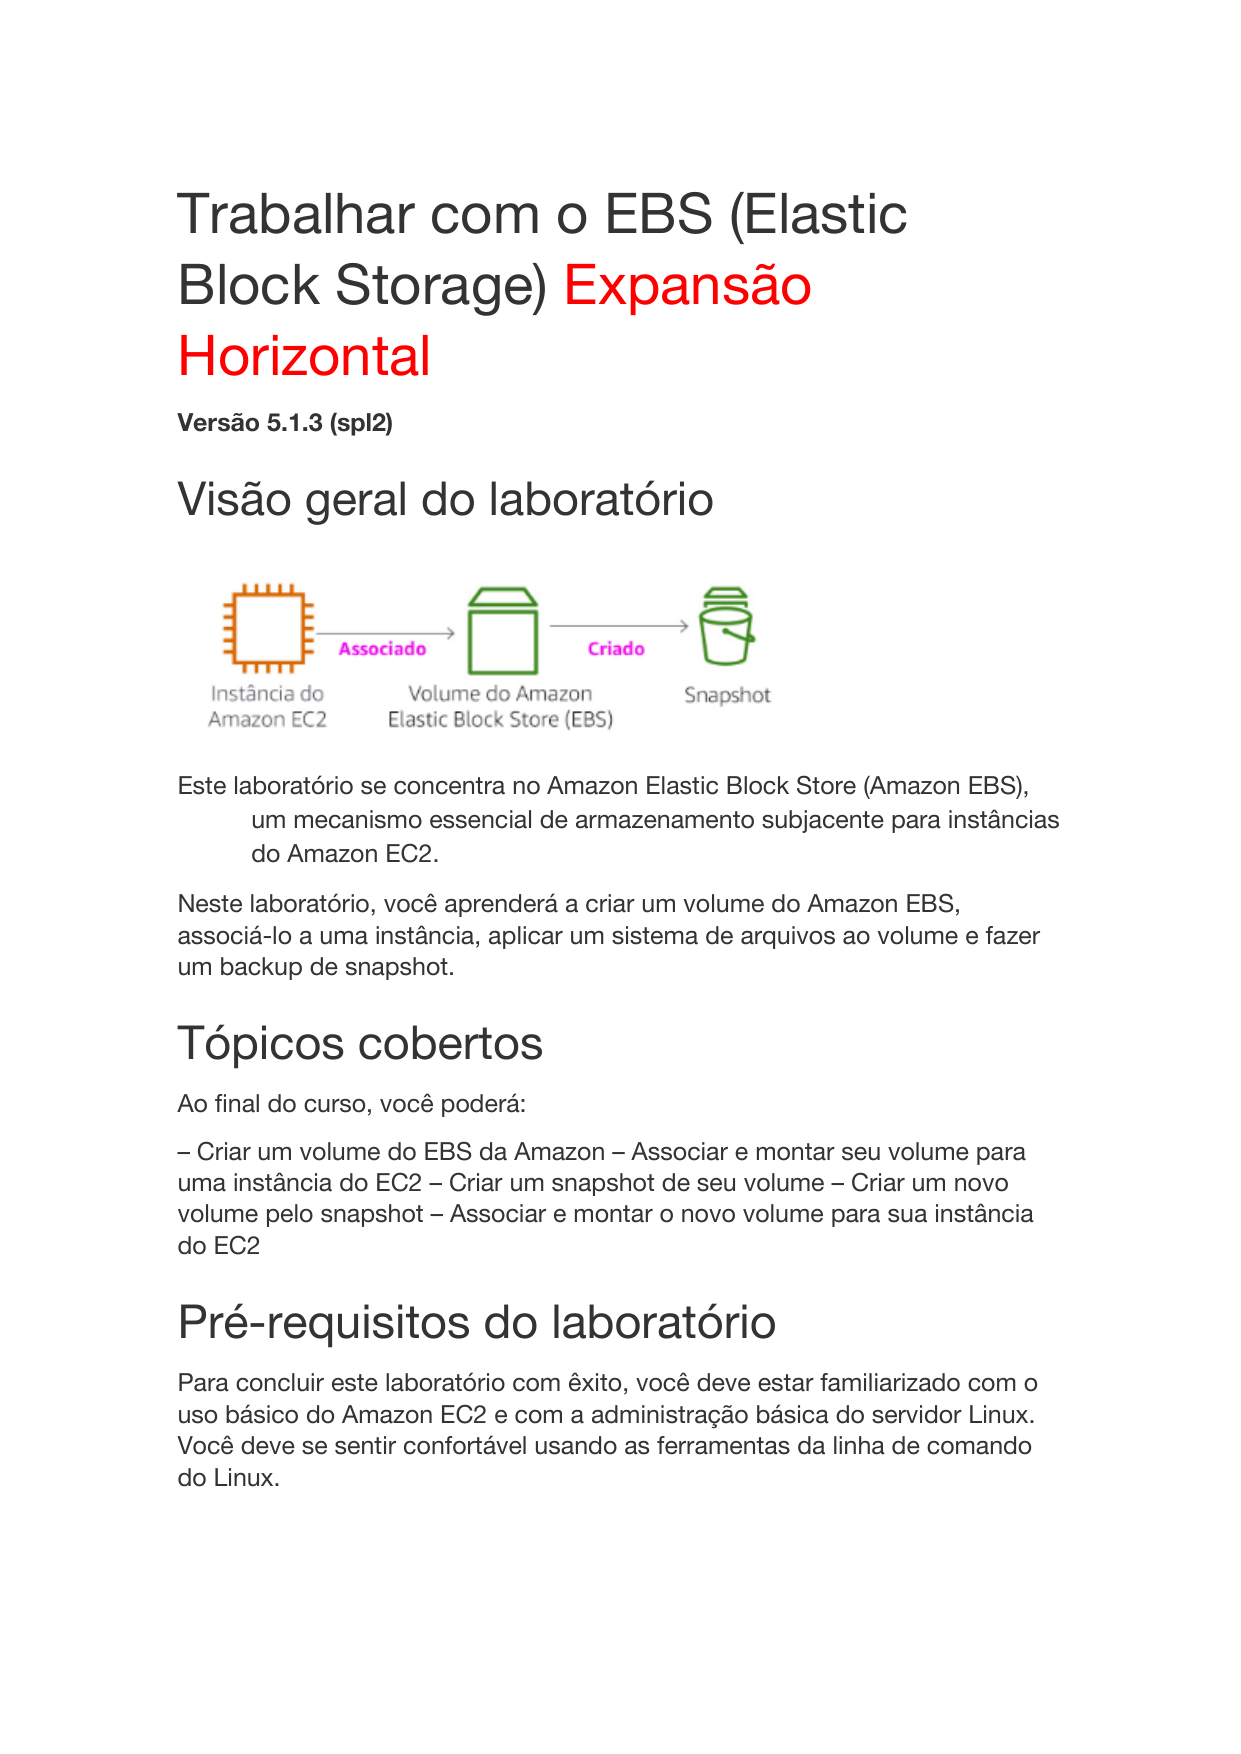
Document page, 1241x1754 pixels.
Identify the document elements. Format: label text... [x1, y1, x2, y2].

text Ao final do curso, você poderá: [177, 1088, 1063, 1120]
text Este laboratório se concentra no Amazon Elastic Block Store (Amazon EBS), um mecanismo essencial de armazenamento subjacente para instâncias do Amazon EC2. [177, 770, 1063, 869]
text Trabalhar com o EBS (Elastic Block Storage) Expansão Horizontal [177, 179, 1063, 392]
text Visão geral do laboratório [177, 470, 1063, 529]
text Versão 5.1.3 (spl2) [177, 407, 1063, 439]
text Neste laboratório, você aprenderá a criar um volume do Amazon EBS, associá-lo a uma instância, aplicar um sistema de arquivos ao volume e fazer um backup de snapshot. [177, 888, 1063, 983]
picture [177, 544, 828, 754]
text Tópicos cobertos [177, 1014, 1063, 1073]
text Para concluir este laboratório com êxito, você deve estar familiarizado com o uso básico do Amazon EC2 e com a administração básica do servidor Linux. Você deve se sentir confortável usando as ferramentas da linha de comando do Linux. [177, 1367, 1063, 1493]
text Pré-requisitos do laboratório [177, 1293, 1063, 1352]
text – Criar um volume do EBS da Amazon – Associar e montar seu volume para uma instância do EC2 – Criar um snapshot de seu volume – Criar um novo volume pelo snapshot – Associar e montar o novo volume para sua instância do EC2 [177, 1136, 1063, 1261]
